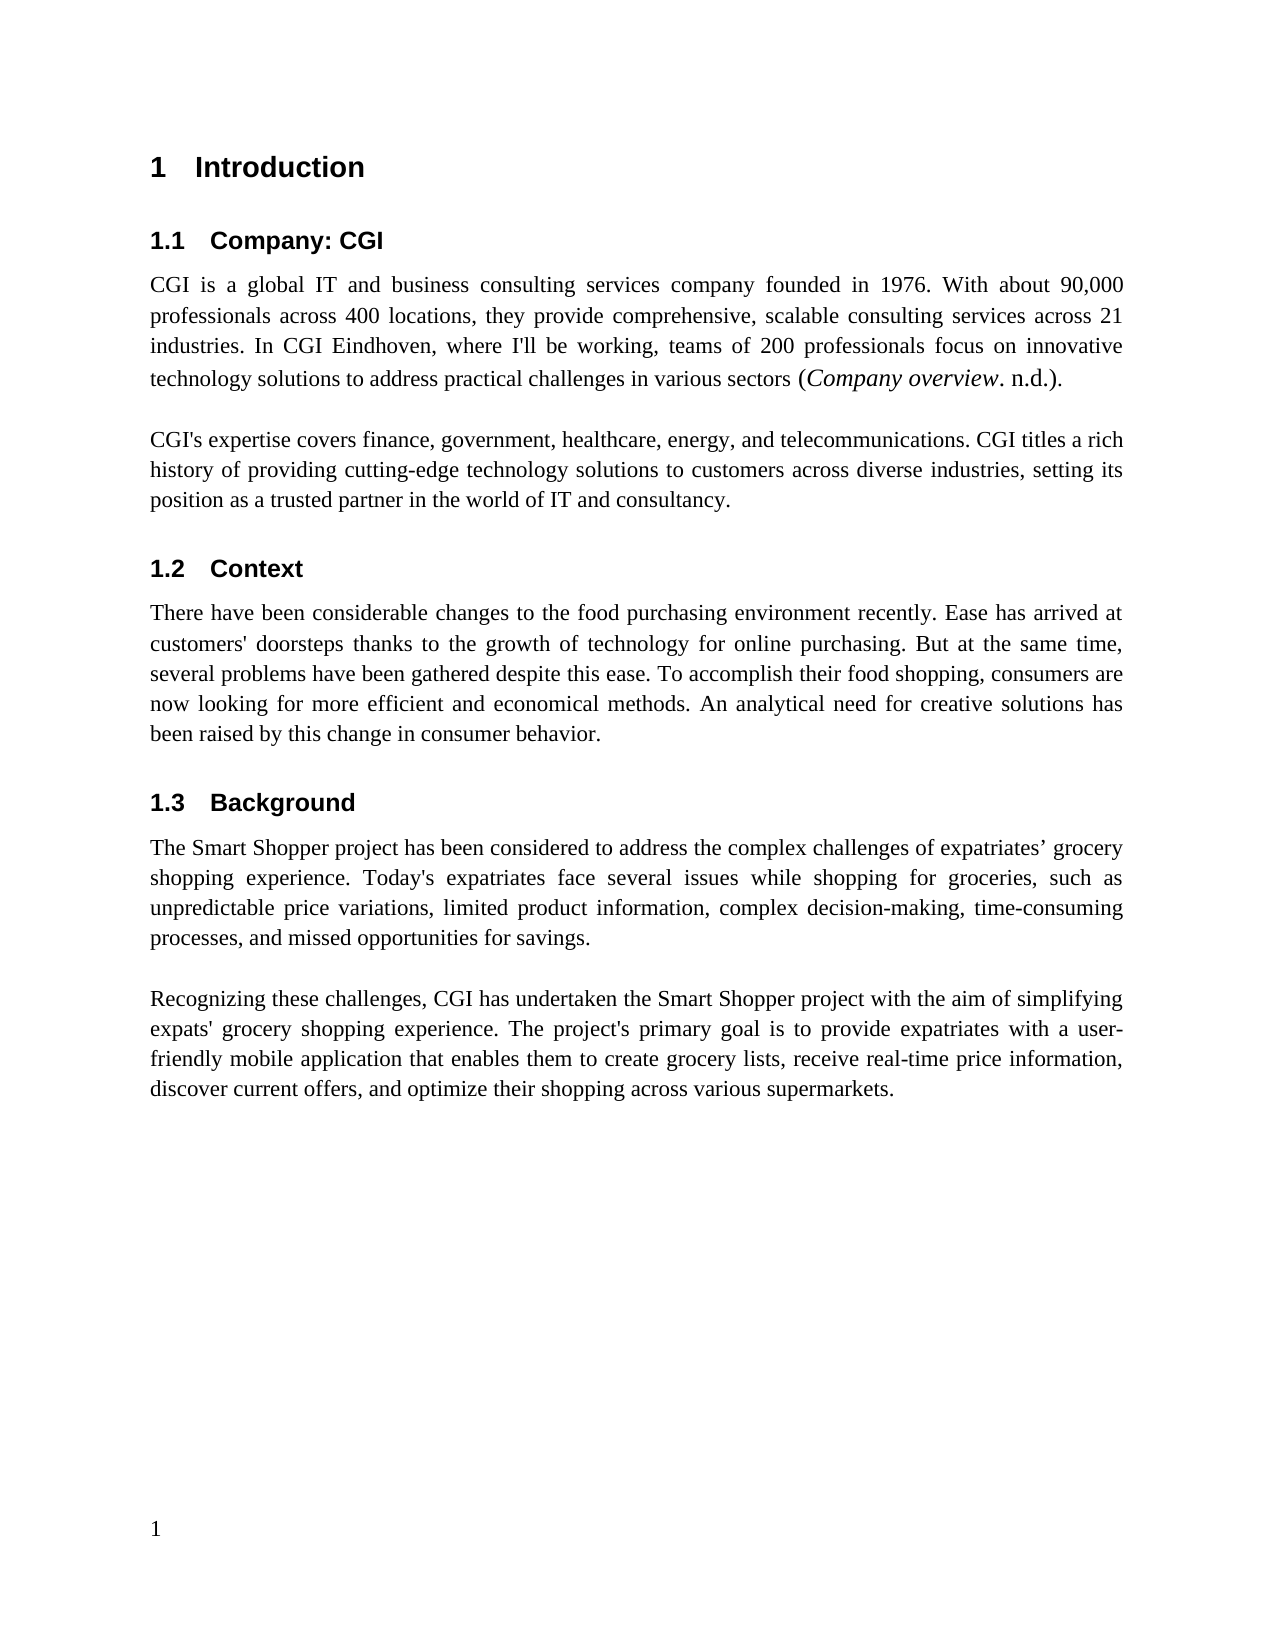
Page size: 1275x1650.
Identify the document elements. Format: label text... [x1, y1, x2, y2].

subtitle Context [150, 554, 1125, 583]
subtitle Company: CGI [150, 226, 1125, 255]
text There have been considerable changes to the food purchasing environment recently. Ease has arrived at customers' doorsteps thanks to the growth of technology for online purchasing. But at the same time, several problems have been gathered despite this ease. To accomplish their food shopping, consumers are now looking for more efficient and economical methods. An analytical need for creative solutions has been raised by this change in consumer behavior. [150, 599, 1125, 747]
text CGI's expertise covers finance, government, healthcare, energy, and telecommunications. CGI titles a rich history of providing cutting-edge technology solutions to customers across diverse industries, setting its position as a trusted partner in the world of IT and consultancy. [150, 426, 1125, 513]
subtitle Introduction [150, 150, 1125, 183]
text The Smart Shopper project has been considered to address the complex challenges of expatriates’ grocery shopping experience. Today's expatriates face several issues while shopping for groceries, such as unpredictable price variations, limited product information, complex decision-making, time-consuming processes, and missed opportunities for savings. [150, 833, 1125, 951]
text CGI is a global IT and business consulting services company founded in 1976. With about 90,000 professionals across 400 locations, they provide comprehensive, scalable consulting services across 21 industries. In CGI Eindhoven, where I'll be working, teams of 200 professionals focus on innovative technology solutions to address practical challenges in various sectors (Company overview. n.d.). [150, 272, 1125, 391]
subtitle Background [150, 788, 1125, 817]
text Recognizing these challenges, CGI has undertaken the Smart Shopper project with the aim of simplifying expats' grocery shopping experience. The project's primary goal is to provide expatriates with a user-friendly mobile application that enables them to create grocery lists, receive real-time price information, discover current offers, and optimize their shopping across various supermarkets. [150, 984, 1125, 1102]
